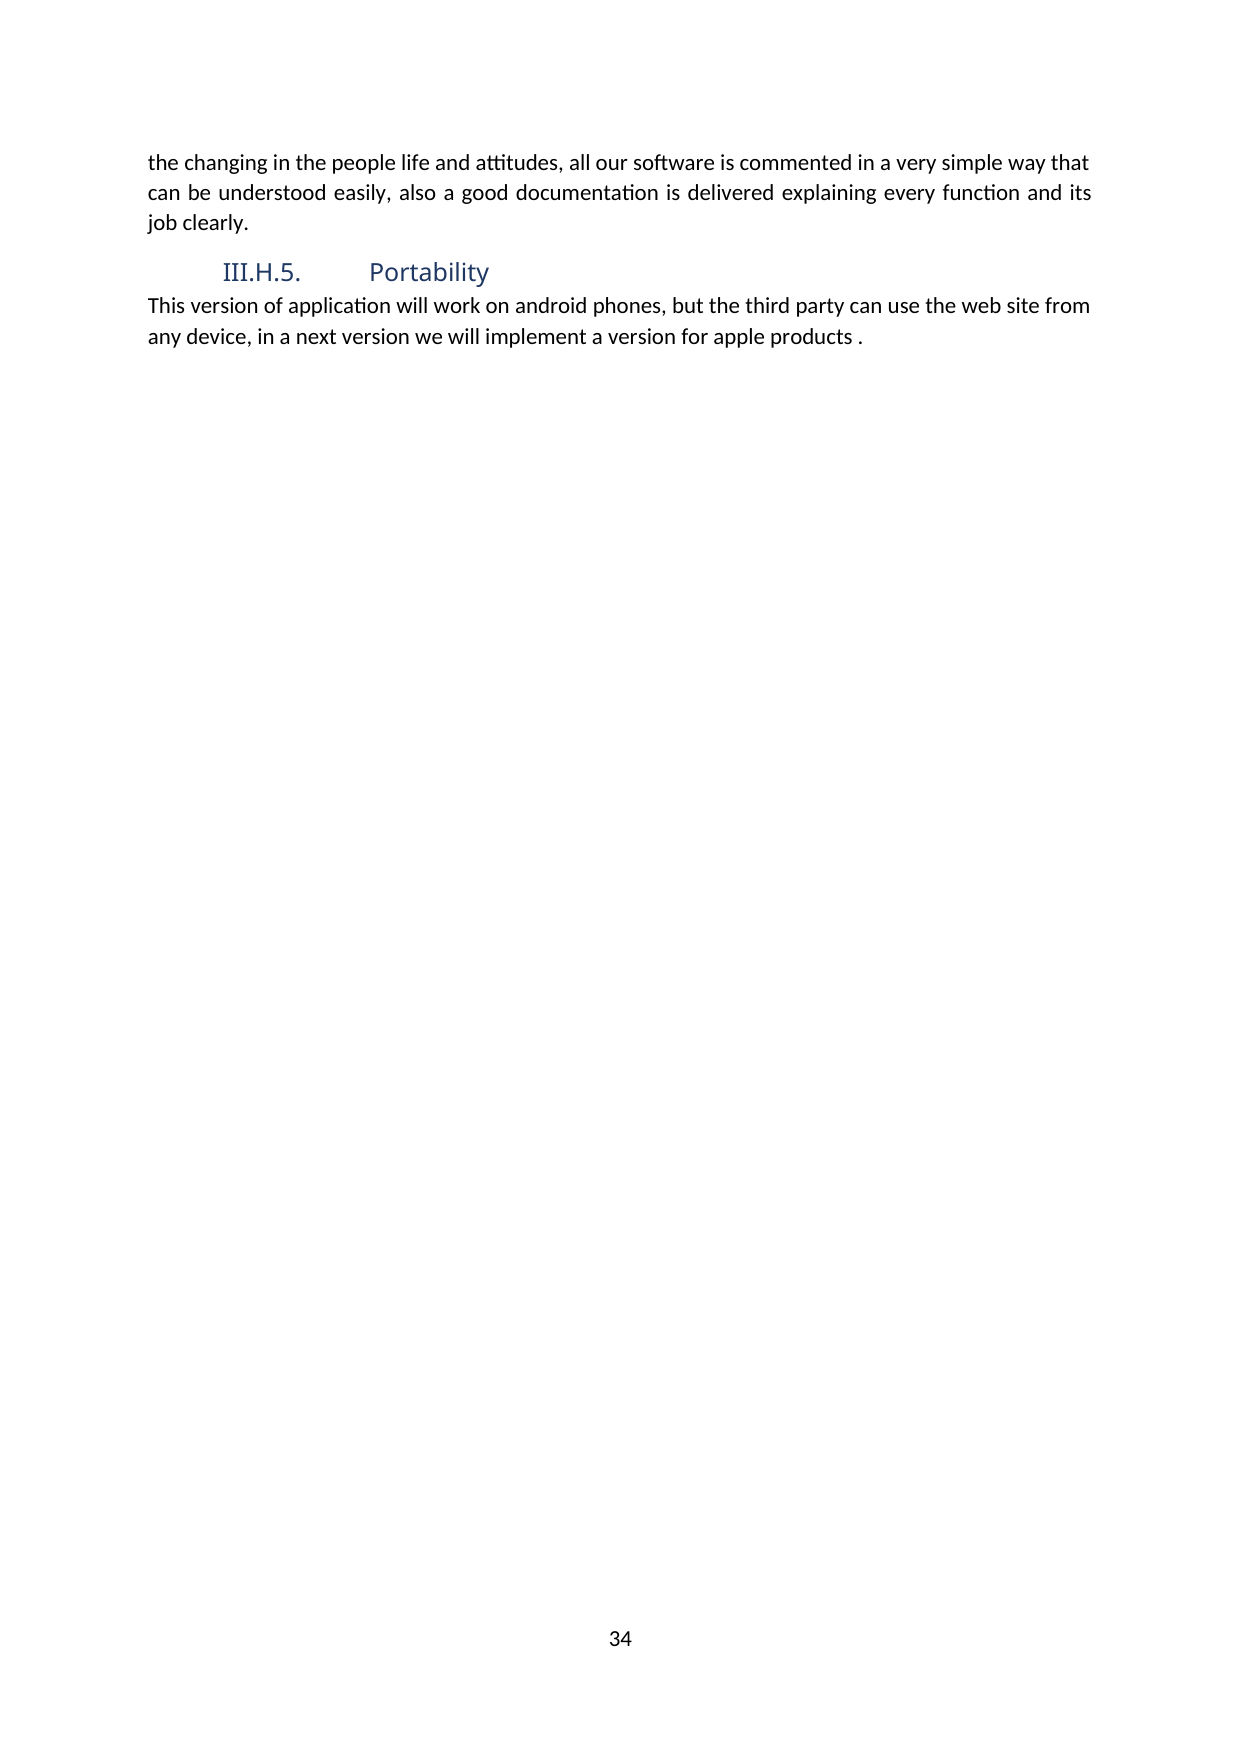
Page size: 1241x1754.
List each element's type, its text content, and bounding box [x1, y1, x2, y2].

text This version of application will work on android phones, but the third party can use the web site from any device, in a next version we will implement a version for apple products . [148, 292, 1093, 350]
subtitle Portability [223, 255, 1093, 289]
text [148, 148, 1093, 236]
